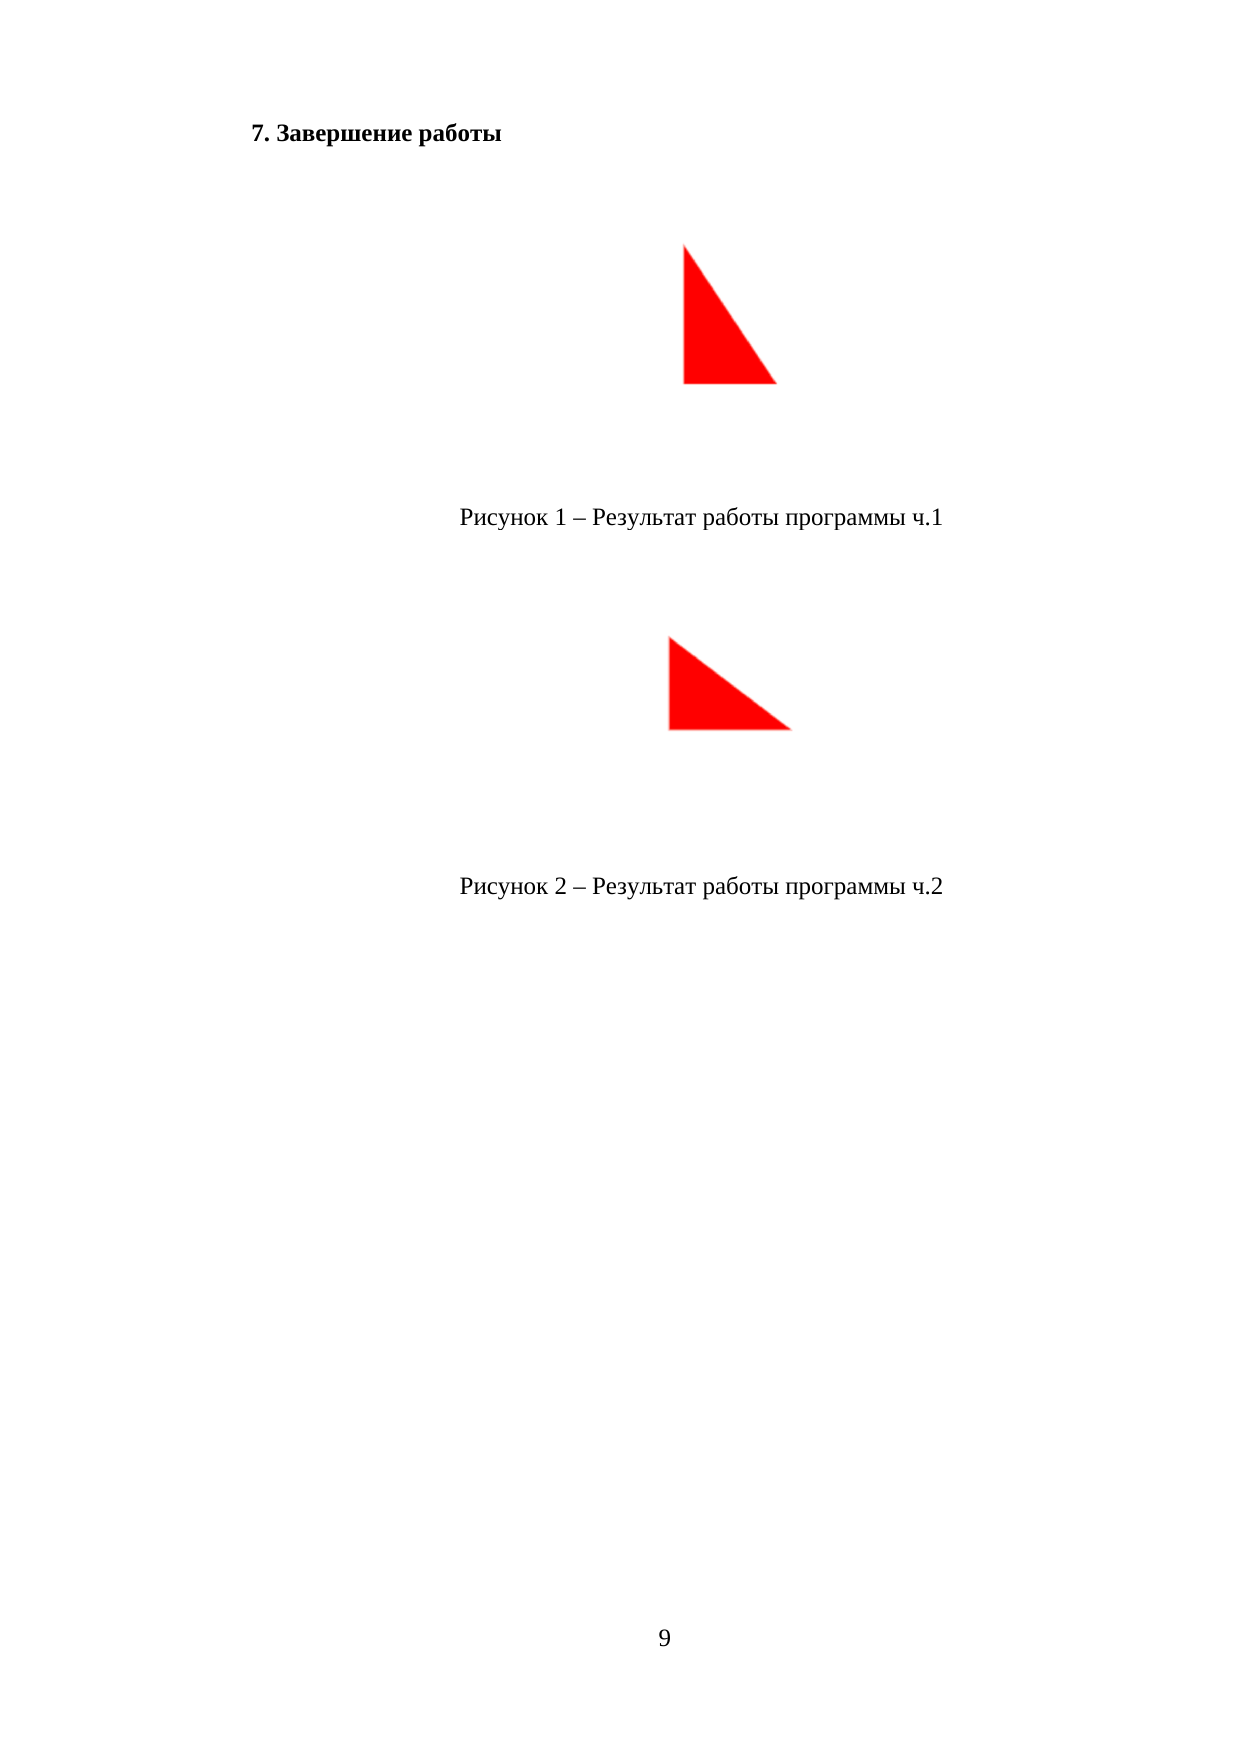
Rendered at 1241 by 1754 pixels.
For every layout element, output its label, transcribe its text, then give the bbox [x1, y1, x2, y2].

text Рисунок 1 – Результат работы программы ч.1 [177, 502, 1152, 531]
picture [392, 530, 1010, 857]
picture [392, 161, 1010, 488]
text Рисунок 2 – Результат работы программы ч.2 [177, 871, 1152, 900]
text 7. Завершение работы [177, 118, 1152, 147]
